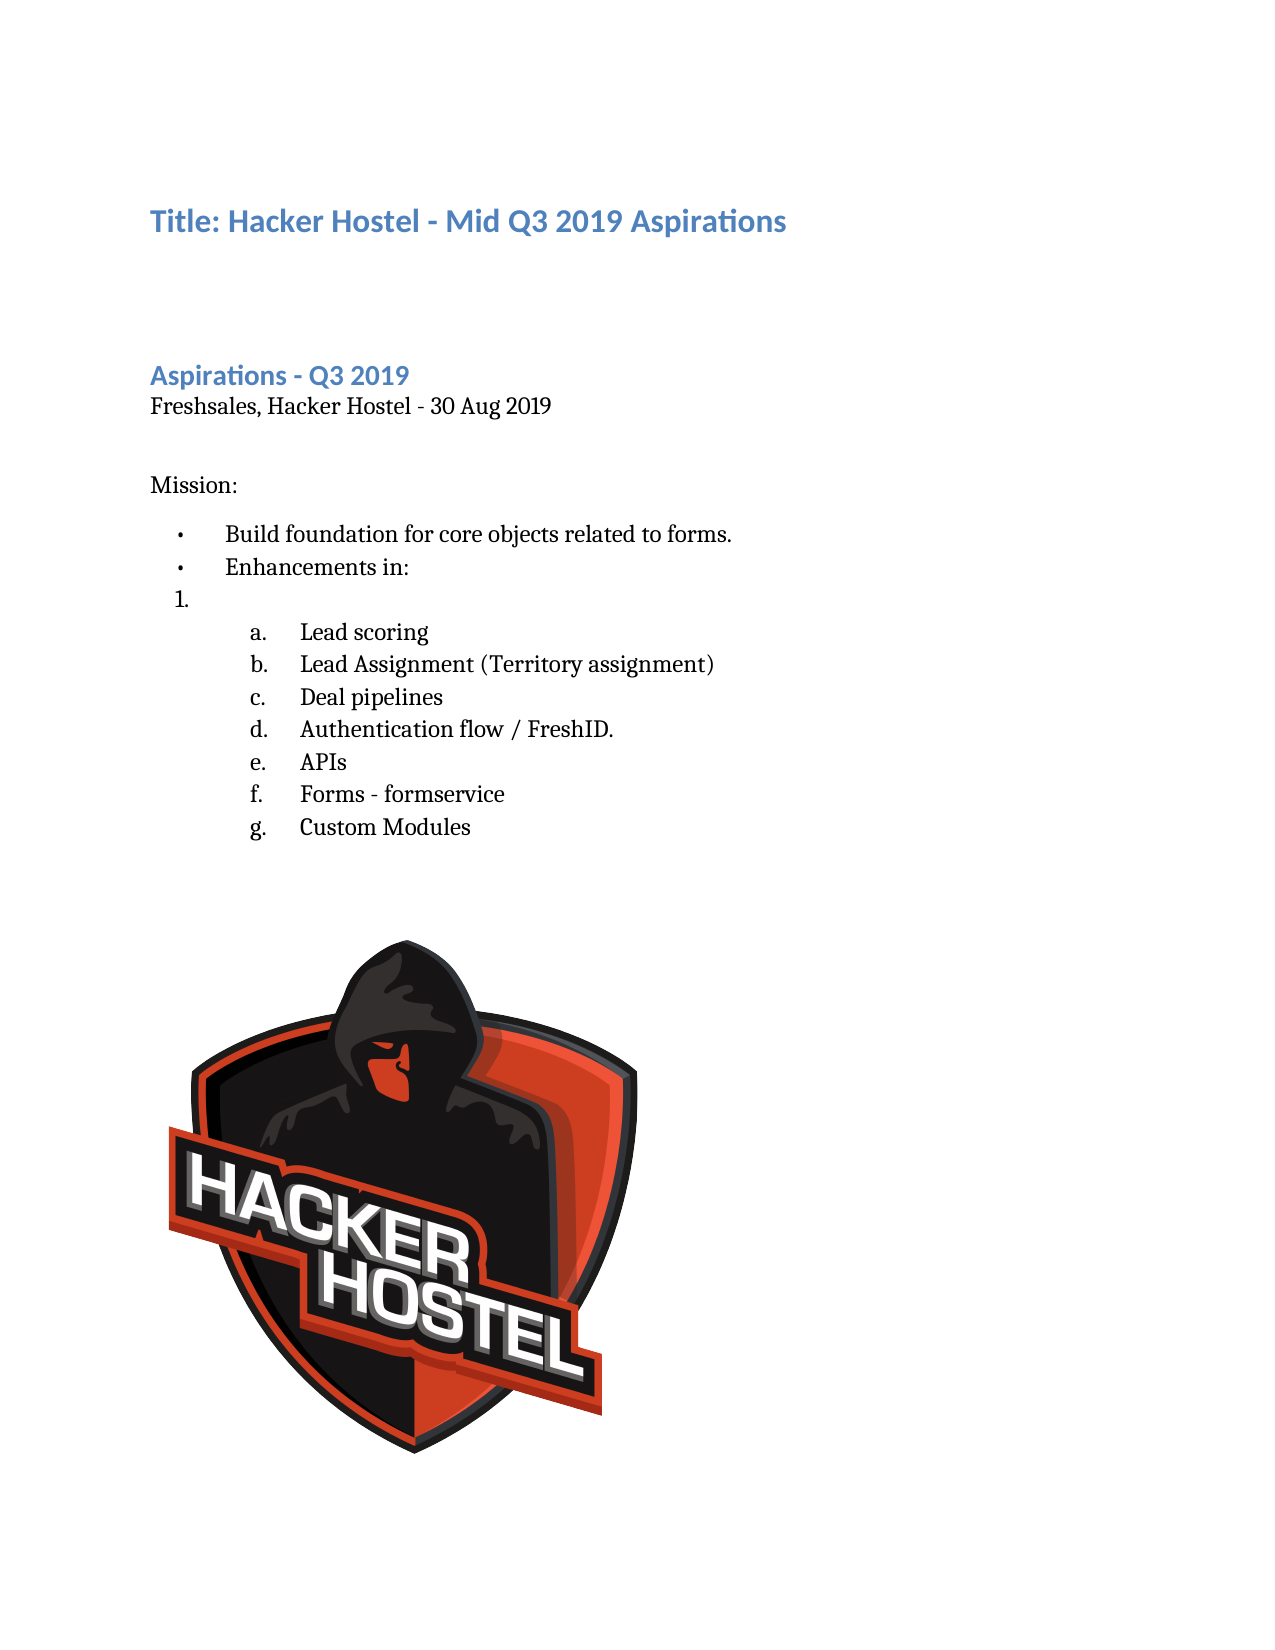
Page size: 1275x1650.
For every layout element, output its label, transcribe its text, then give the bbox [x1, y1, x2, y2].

picture [168, 940, 638, 1454]
subtitle Title: Hacker Hostel - Mid Q3 2019 Aspirations [150, 200, 1125, 241]
table_cell Mission: Build foundation for core objects related to forms. Enhancements in: Lead scoring Lead Assignment (Territory assignment) Deal pipelines Authentication flow / FreshID. APIs Forms - formservice Custom Modules [139, 471, 964, 845]
table_header Aspirations - Q3 2019 Freshsales, Hacker Hostel - 30 Aug 2019 [139, 336, 964, 471]
